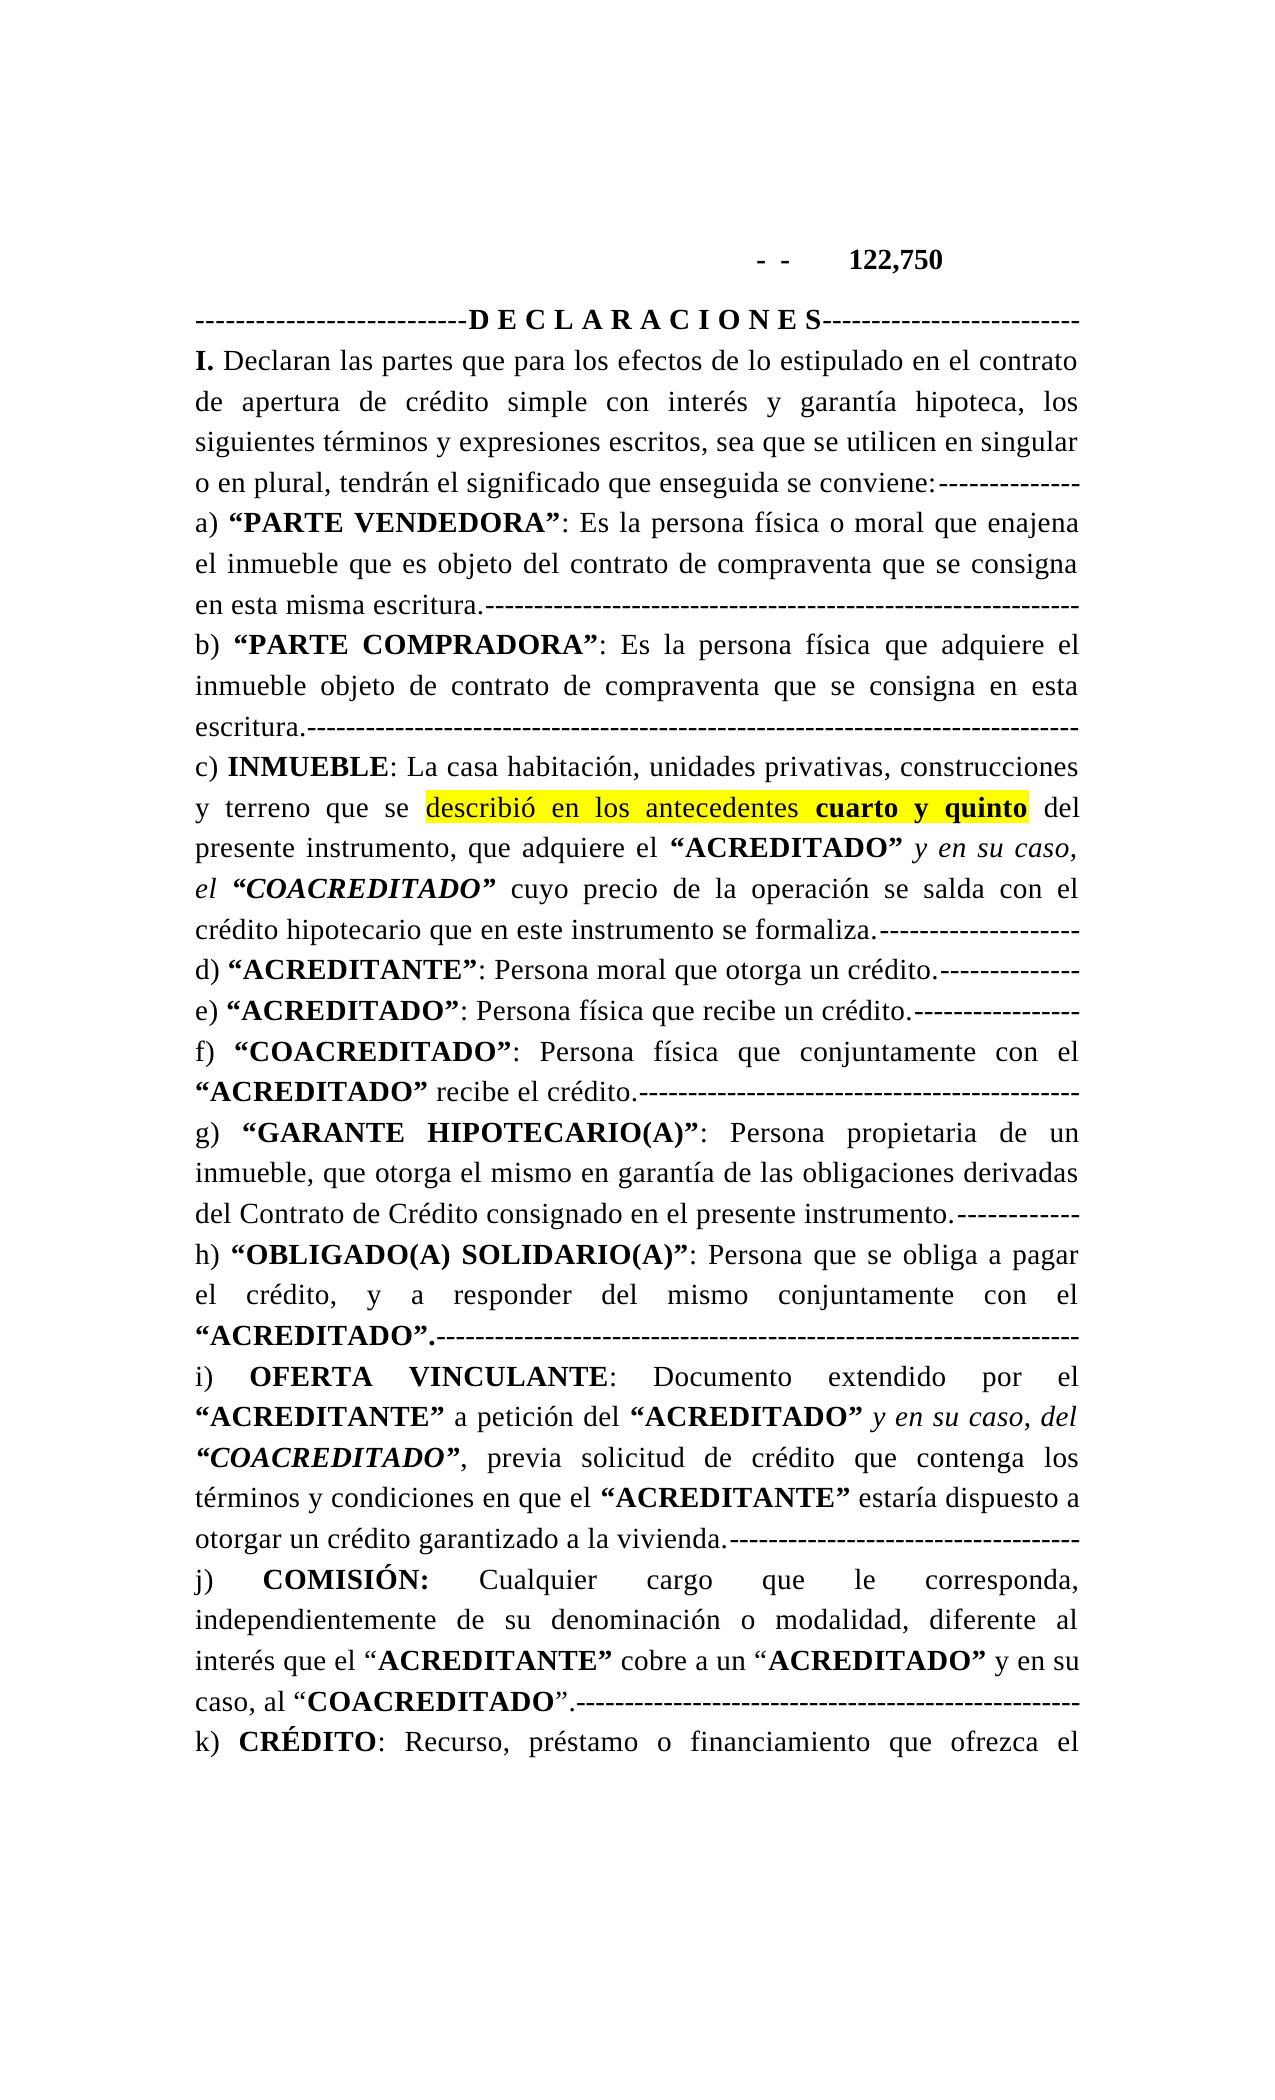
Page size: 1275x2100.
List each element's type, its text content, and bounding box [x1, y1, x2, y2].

text e) “ACREDITADO”: Persona física que recibe un crédito. [195, 986, 1080, 1027]
text c) INMUEBLE: La casa habitación, unidades privativas, construcciones y terreno que se describió en los antecedentes cuarto y quinto del presente instrumento, que adquiere el “ACREDITADO” y en su caso, el “COACREDITADO” cuyo precio de la operación se salda con el crédito hipotecario que en este instrumento se formaliza. [195, 742, 1080, 945]
text j) COMISIÓN: Cualquier cargo que le corresponda, independientemente de su denominación o modalidad, diferente al interés que el “ACREDITANTE” cobre a un “ACREDITADO” y en su caso, al “COACREDITADO”. [195, 1555, 1080, 1717]
text g) “GARANTE HIPOTECARIO(A)”: Persona propietaria de un inmueble, que otorga el mismo en garantía de las obligaciones derivadas del Contrato de Crédito consignado en el presente instrumento. [195, 1108, 1080, 1230]
text a) “PARTE VENDEDORA”: Es la persona física o moral que enajena el inmueble que es objeto del contrato de compraventa que se consigna en esta misma escritura. [195, 498, 1080, 620]
text i) OFERTA VINCULANTE: Documento extendido por el “ACREDITANTE” a petición del “ACREDITADO” y en su caso, del “COACREDITADO”, previa solicitud de crédito que contenga los términos y condiciones en que el “ACREDITANTE” estaría dispuesto a otorgar un crédito garantizado a la vivienda. [195, 1352, 1080, 1555]
text d) “ACREDITANTE”: Persona moral que otorga un crédito. [195, 945, 1080, 986]
text h) “OBLIGADO(A) SOLIDARIO(A)”: Persona que se obliga a pagar el crédito, y a responder del mismo conjuntamente con el “ACREDITADO”. [195, 1230, 1080, 1352]
text ---------------------------D E C L A R A C I O N E S [195, 295, 1080, 336]
text I. Declaran las partes que para los efectos de lo estipulado en el contrato de apertura de crédito simple con interés y garantía hipoteca, los siguientes términos y expresiones escritos, sea que se utilicen en singular o en plural, tendrán el significado que enseguida se conviene: [195, 336, 1080, 498]
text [195, 1717, 1080, 1758]
text b) “PARTE COMPRADORA”: Es la persona física que adquiere el inmueble objeto de contrato de compraventa que se consigna en esta escritura. [195, 620, 1080, 742]
text f) “COACREDITADO”: Persona física que conjuntamente con el “ACREDITADO” recibe el crédito. [195, 1027, 1080, 1108]
